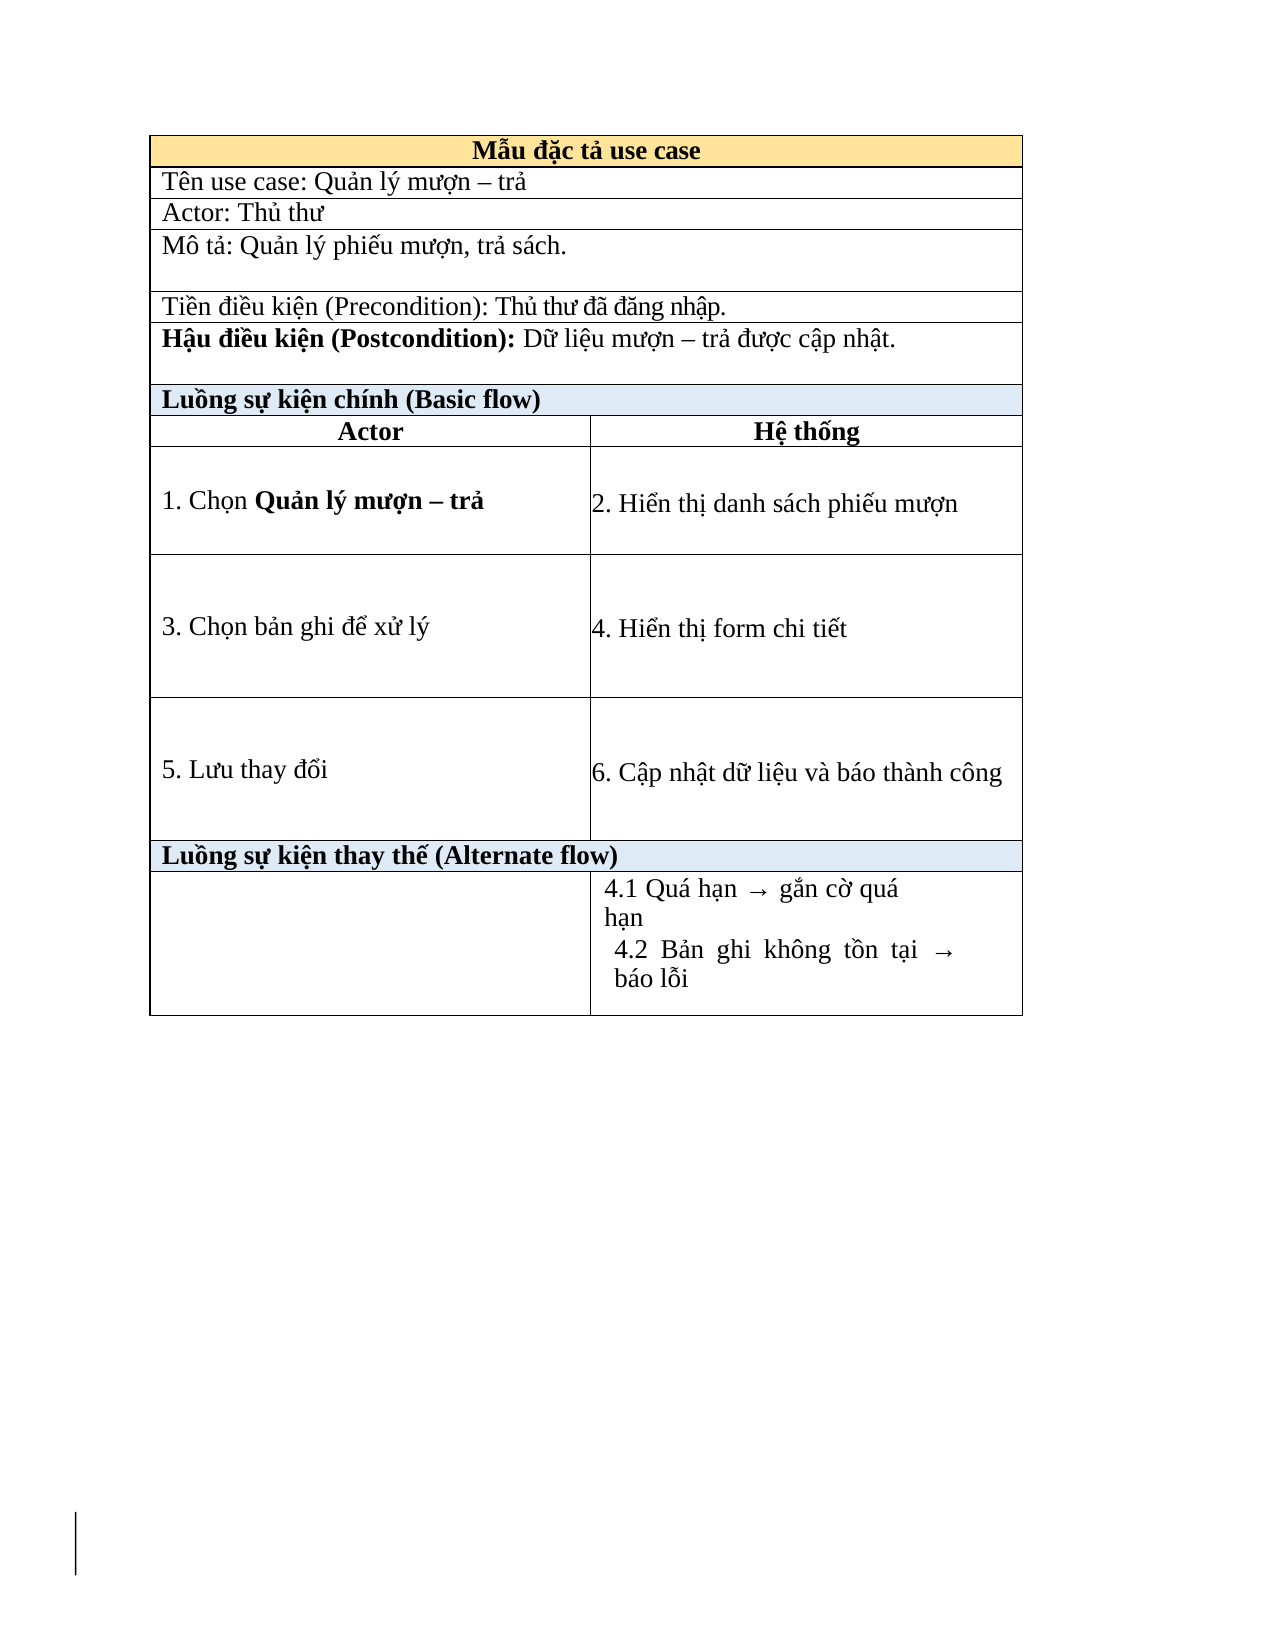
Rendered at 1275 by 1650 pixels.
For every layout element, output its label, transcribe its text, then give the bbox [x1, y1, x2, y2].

table_cell 5. Lưu thay đổi [151, 698, 590, 840]
table_cell 2. Hiển thị danh sách phiếu mượn [591, 447, 1022, 554]
table_cell Luồng sự kiện thay thế (Alternate flow) [151, 841, 1022, 871]
table_header Mẫu đặc tả use case [151, 136, 1022, 166]
table_cell [591, 872, 1022, 1014]
table_cell 6. Cập nhật dữ liệu và báo thành công [591, 698, 1022, 840]
table_cell Luồng sự kiện chính (Basic flow) [151, 385, 1022, 415]
table_cell 3. Chọn bản ghi để xử lý [151, 555, 590, 697]
table_cell [151, 872, 590, 1014]
table_cell Tên use case: Quản lý mượn – trả [151, 168, 1022, 197]
table_cell Mô tả: Quản lý phiếu mượn, trả sách. [151, 230, 1022, 291]
table_cell Actor: Thủ thư [151, 199, 1022, 229]
table_cell 1. Chọn Quản lý mượn – trả [151, 447, 590, 554]
table_cell Tiền điều kiện (Precondition): Thủ thư đã đăng nhập. [151, 292, 1022, 322]
table_cell Actor [151, 416, 590, 446]
table_cell 4. Hiển thị form chi tiết [591, 555, 1022, 697]
table_cell Hệ thống [591, 416, 1022, 446]
table_cell Hậu điều kiện (Postcondition): Dữ liệu mượn – trả được cập nhật. [151, 323, 1022, 384]
